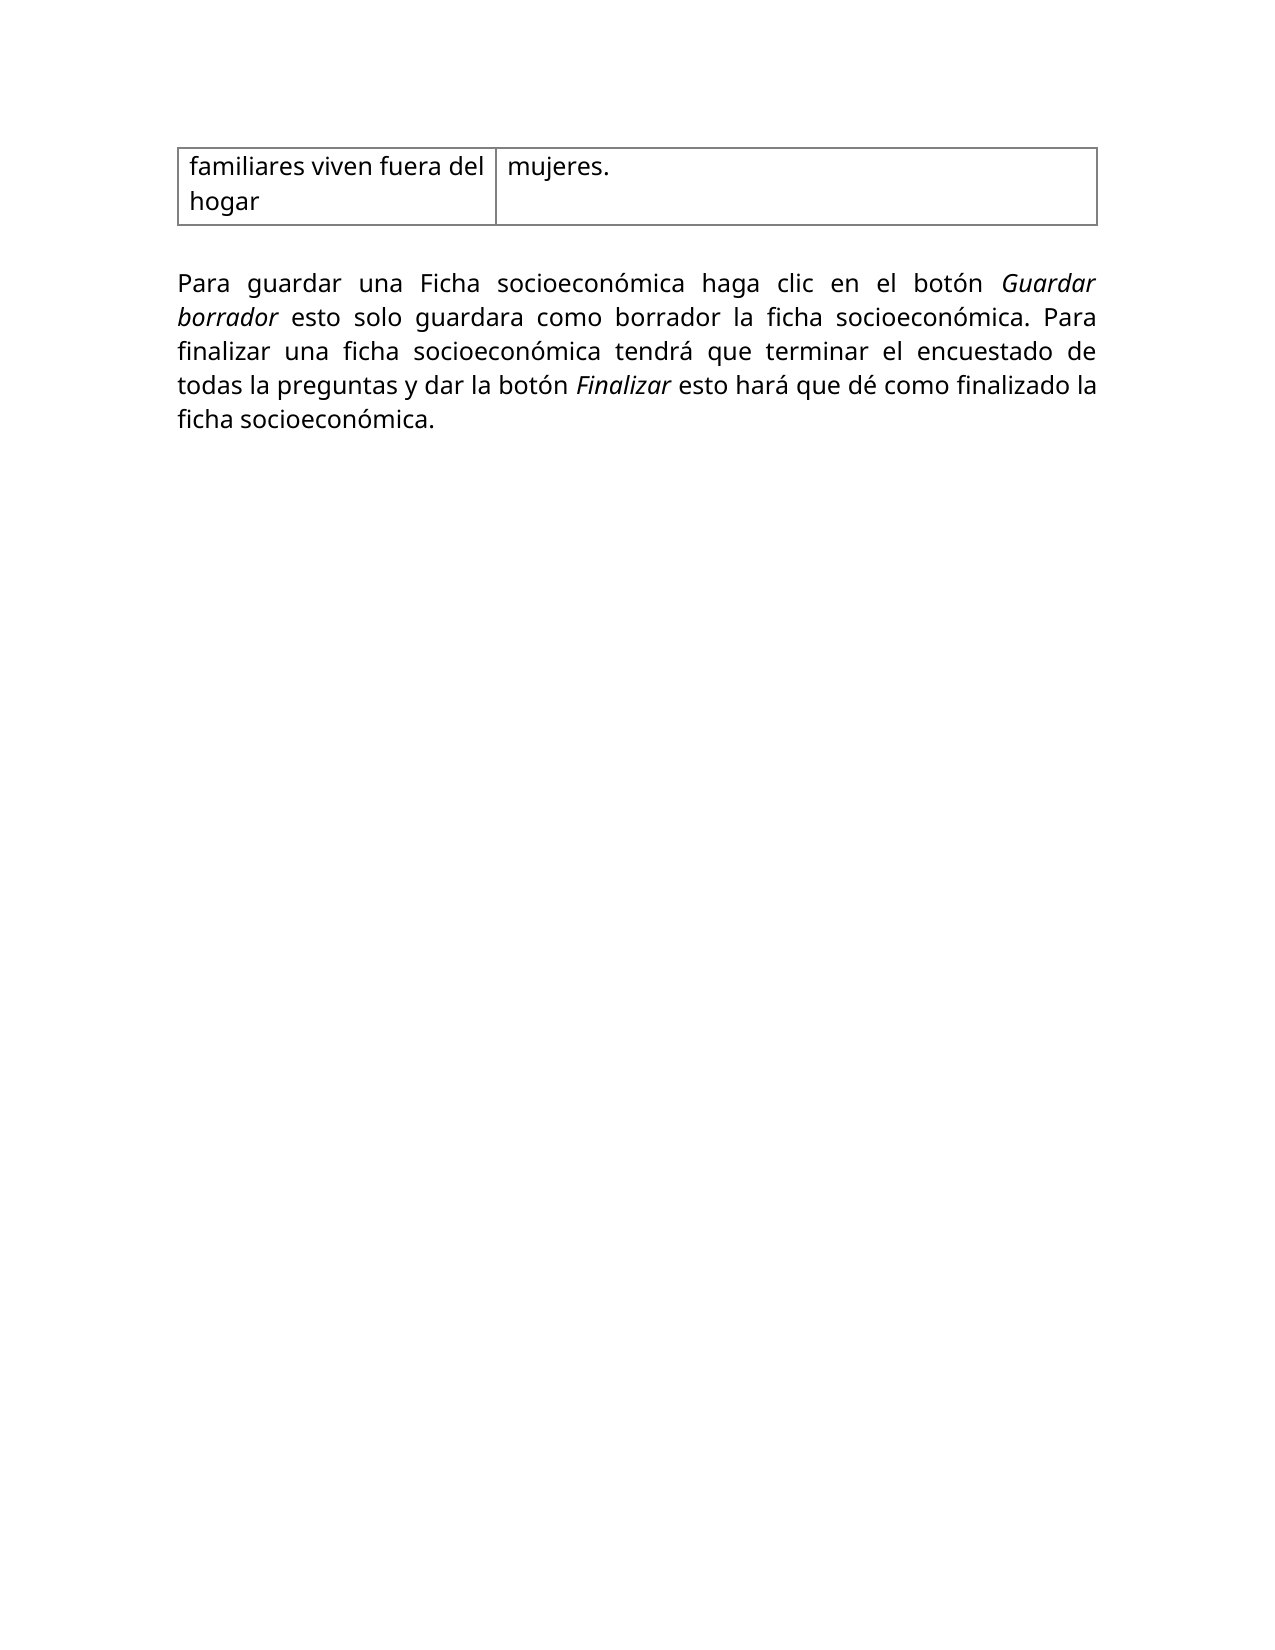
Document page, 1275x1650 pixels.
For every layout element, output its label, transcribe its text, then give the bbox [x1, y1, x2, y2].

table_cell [497, 149, 1096, 223]
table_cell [179, 149, 495, 223]
text Para guardar una Ficha socioeconómica haga clic en el botón Guardar borrador esto solo guardara como borrador la ficha socioeconómica. Para finalizar una ficha socioeconómica tendrá que terminar el encuestado de todas la preguntas y dar la botón Finalizar esto hará que dé como finalizado la ficha socioeconómica. [177, 266, 1098, 436]
